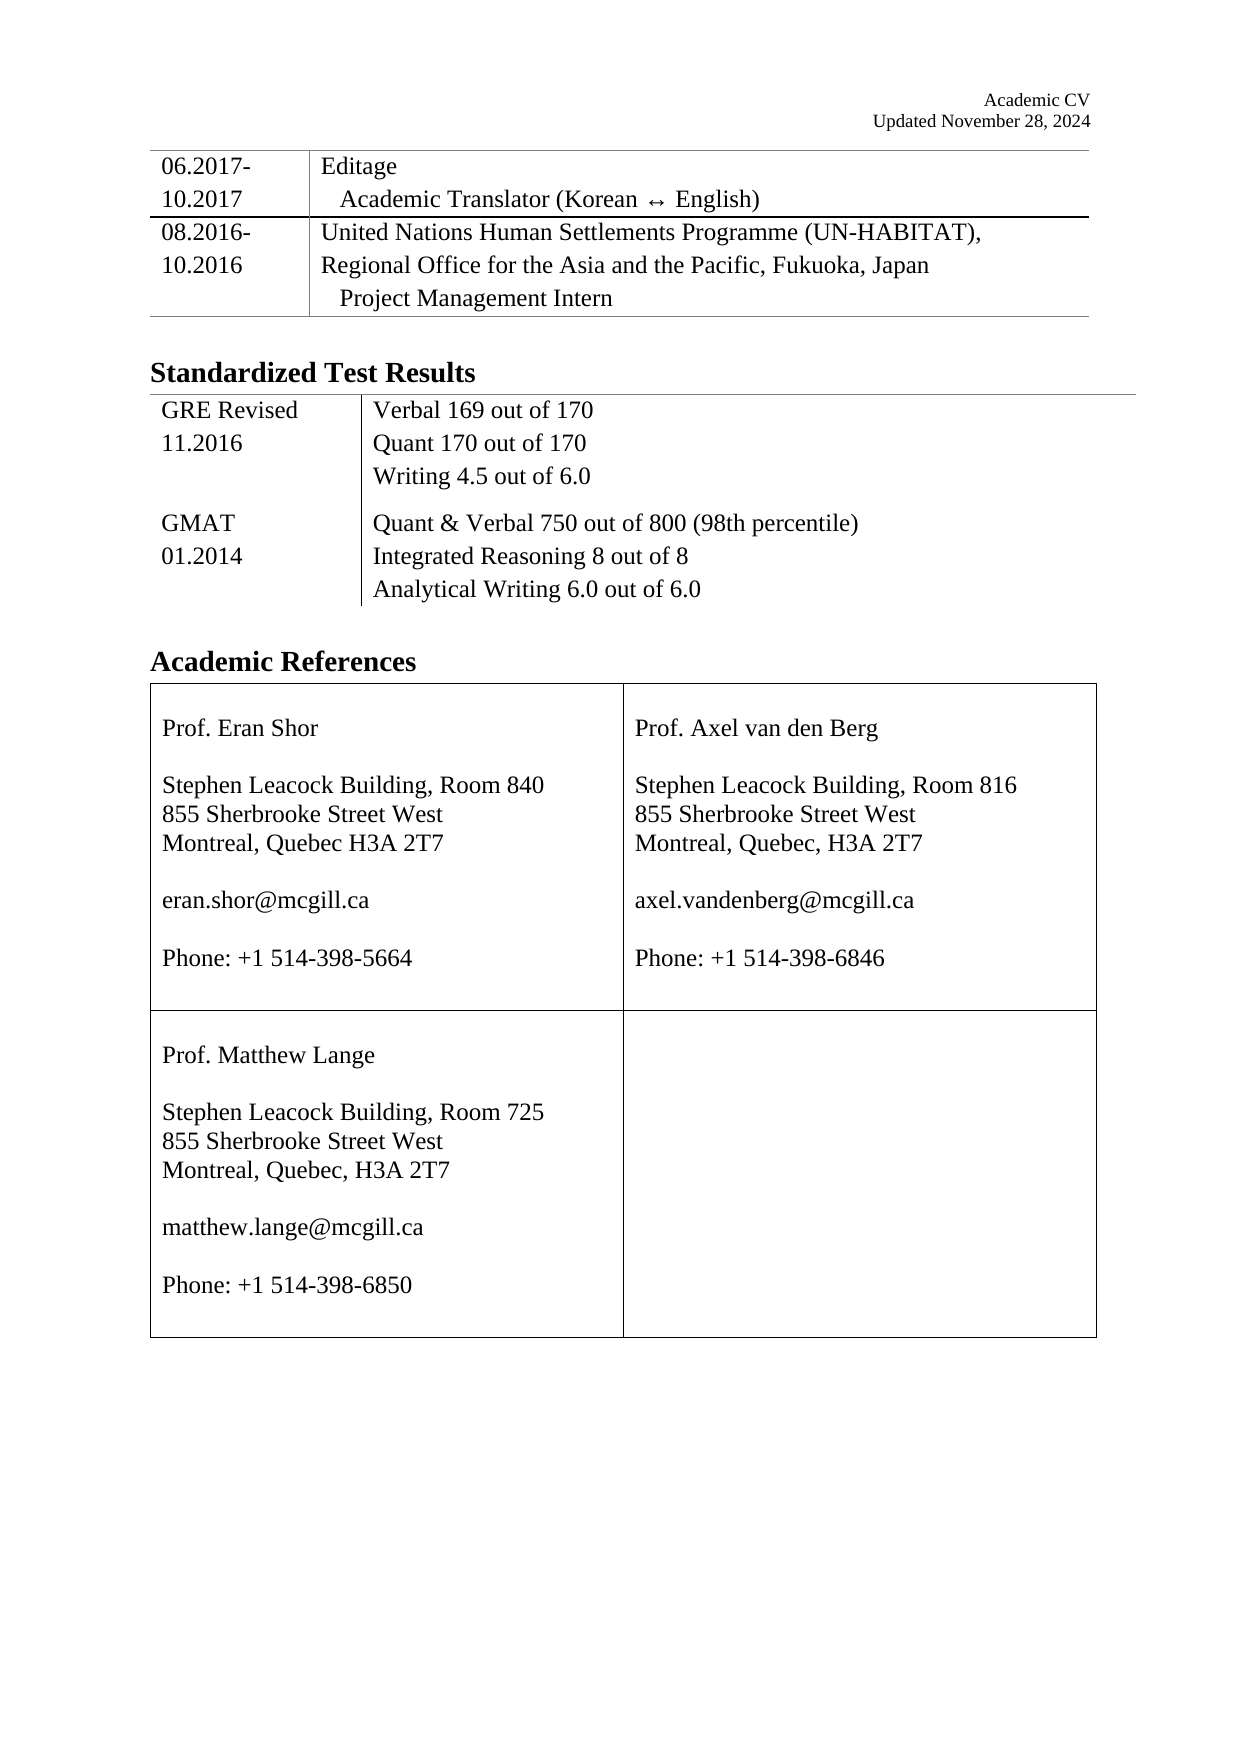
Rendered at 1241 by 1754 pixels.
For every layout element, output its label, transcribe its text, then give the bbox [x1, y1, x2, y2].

table_header Editage [310, 151, 1089, 216]
text Standardized Test Results [150, 355, 1090, 389]
text Academic References [150, 644, 1090, 678]
table_header GRE Revised 11.2016 [150, 395, 361, 508]
table_header 06.2017- 10.2017 [150, 151, 309, 216]
table_header Prof. Eran Shor Stephen Leacock Building, Room 840 855 Sherbrooke Street West Montreal, Quebec H3A 2T7 eran.shor@mcgill.ca Phone: +1 514-398-5664 [151, 684, 623, 1010]
table_cell [624, 1011, 1096, 1337]
table_cell Prof. Matthew Lange Stephen Leacock Building, Room 725 855 Sherbrooke Street West Montreal, Quebec, H3A 2T7 matthew.lange@mcgill.ca Phone: +1 514-398-6850 [151, 1011, 623, 1337]
table_cell United Nations Human Settlements Programme (UN-HABITAT), Regional Office for the Asia and the Pacific, Fukuoka, Japan Project Management Intern [310, 218, 1089, 316]
table_header Verbal 169 out of 170 Quant 170 out of 170 Writing 4.5 out of 6.0 [362, 395, 1136, 508]
table_header Prof. Axel van den Berg Stephen Leacock Building, Room 816 855 Sherbrooke Street West Montreal, Quebec, H3A 2T7 axel.vandenberg@mcgill.ca Phone: +1 514-398-6846 [624, 684, 1096, 1010]
table_cell GMAT 01.2014 [150, 508, 361, 606]
table_cell 08.2016- 10.2016 [150, 218, 309, 316]
table_cell Quant & Verbal 750 out of 800 (98th percentile) Integrated Reasoning 8 out of 8 Analytical Writing 6.0 out of 6.0 [362, 508, 1136, 606]
